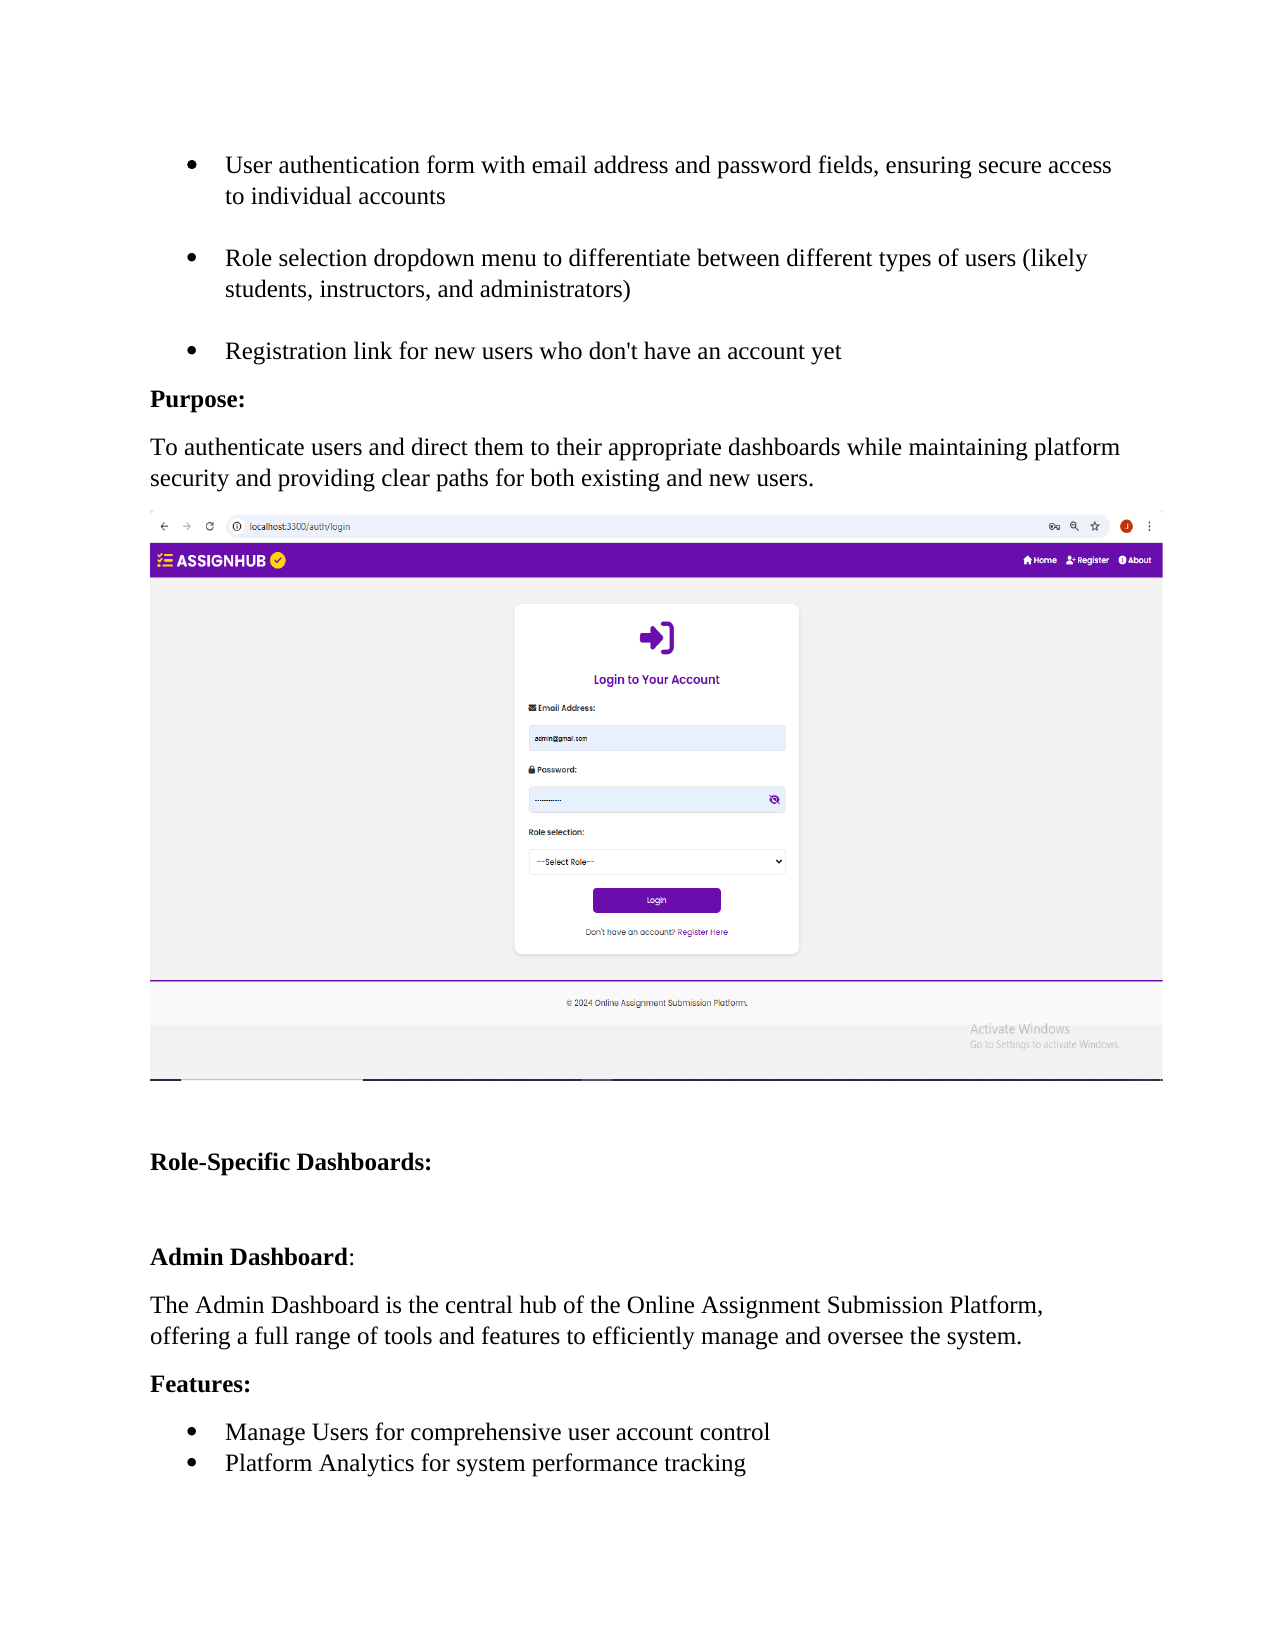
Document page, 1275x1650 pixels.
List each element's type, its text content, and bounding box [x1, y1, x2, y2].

text To authenticate users and direct them to their appropriate dashboards while maintaining platform security and providing clear paths for both existing and new users. [150, 432, 1125, 491]
list User authentication form with email address and password fields, ensuring secure access to individual accounts [187, 150, 1125, 210]
list Registration link for new users who don't have an account yet [187, 336, 1125, 365]
text Role-Specific Dashboards: [150, 1147, 1125, 1176]
list Manage Users for comprehensive user account control [187, 1417, 1125, 1445]
text The Admin Dashboard is the central hub of the Online Assignment Submission Platform, offering a full range of tools and features to efficiently manage and oversee the system. [150, 1290, 1125, 1350]
text Purpose: [150, 384, 1125, 413]
list Role selection dropdown menu to differentiate between different types of users (likely students, instructors, and administrators) [187, 243, 1125, 303]
text Admin Dashboard: [150, 1242, 1125, 1271]
text Features: [150, 1369, 1125, 1398]
list Platform Analytics for system performance tracking [187, 1448, 1125, 1476]
picture [150, 510, 1163, 1081]
